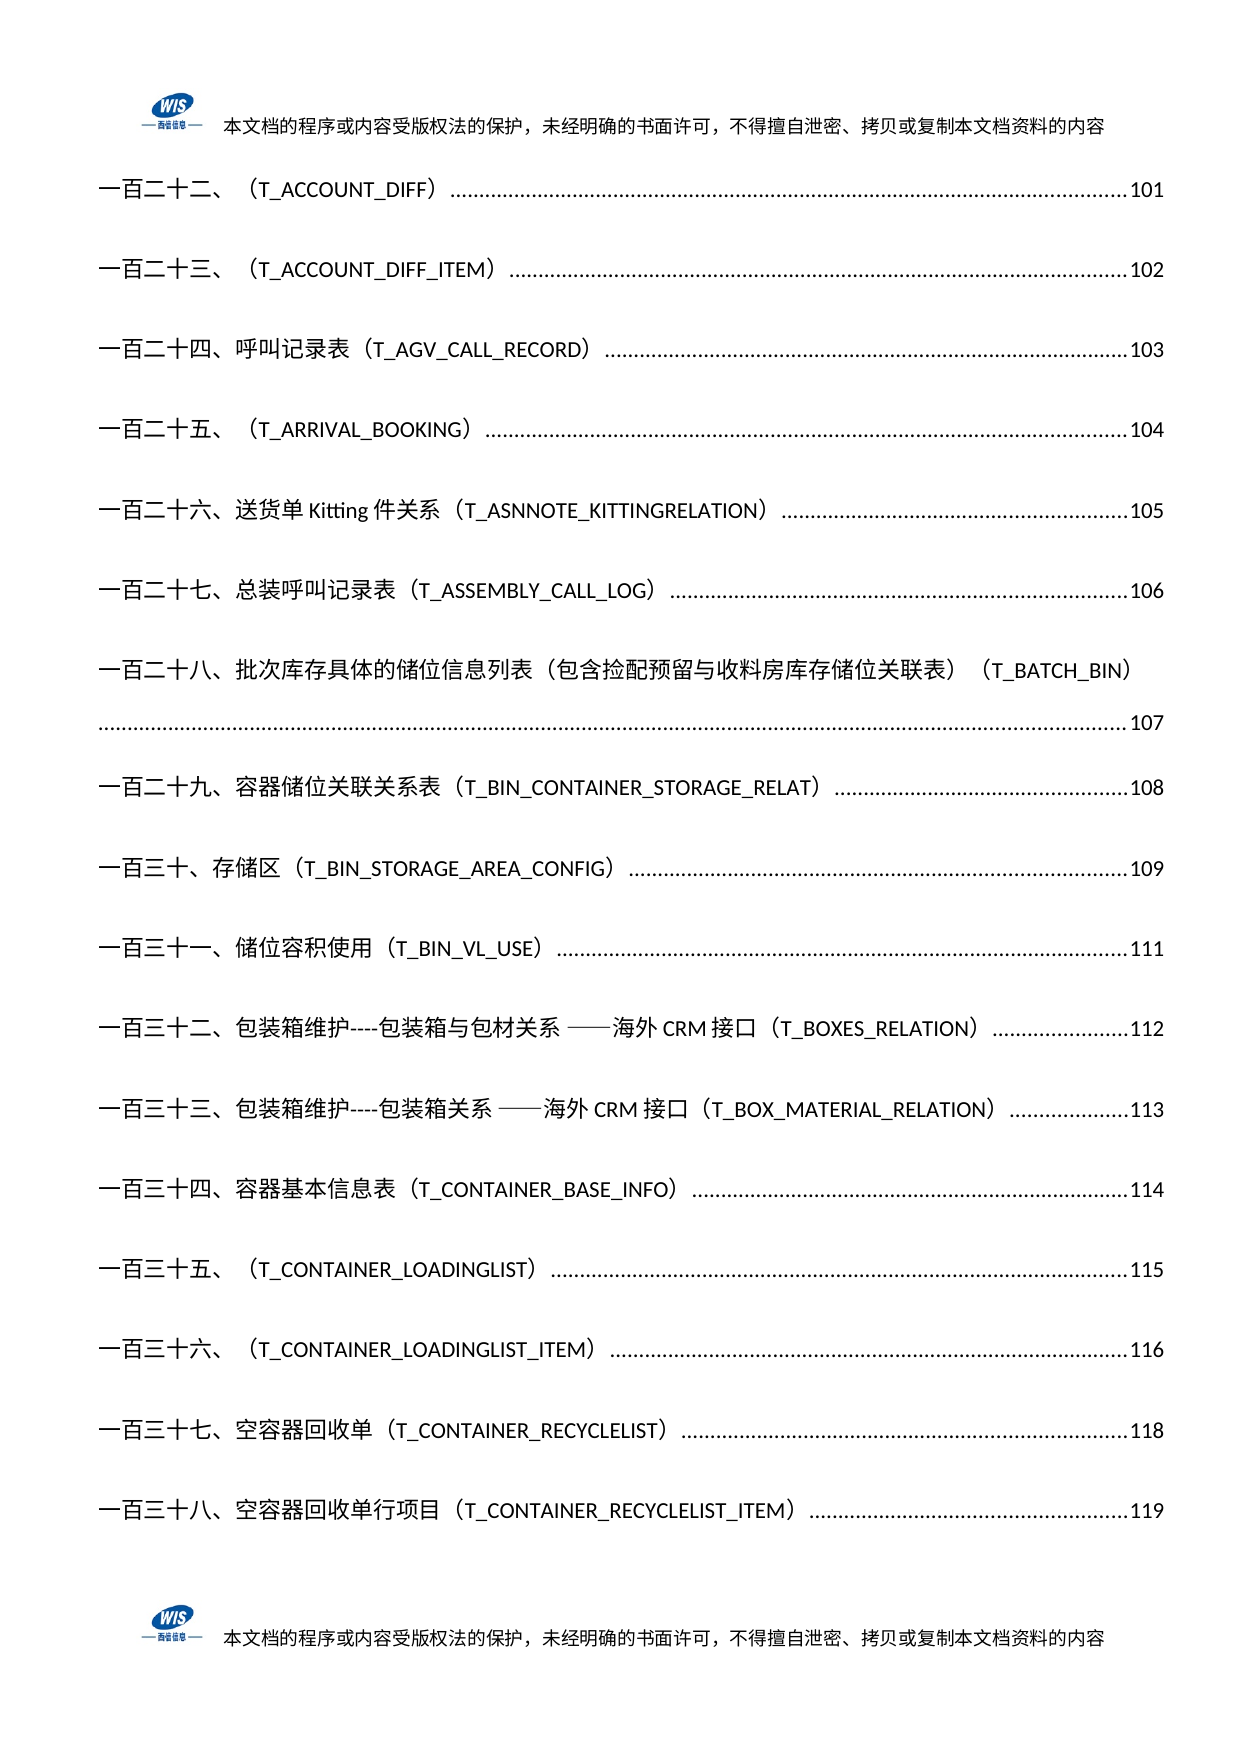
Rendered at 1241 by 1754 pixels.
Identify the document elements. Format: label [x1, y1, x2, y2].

picture [135, 88, 207, 134]
picture [135, 1600, 207, 1646]
